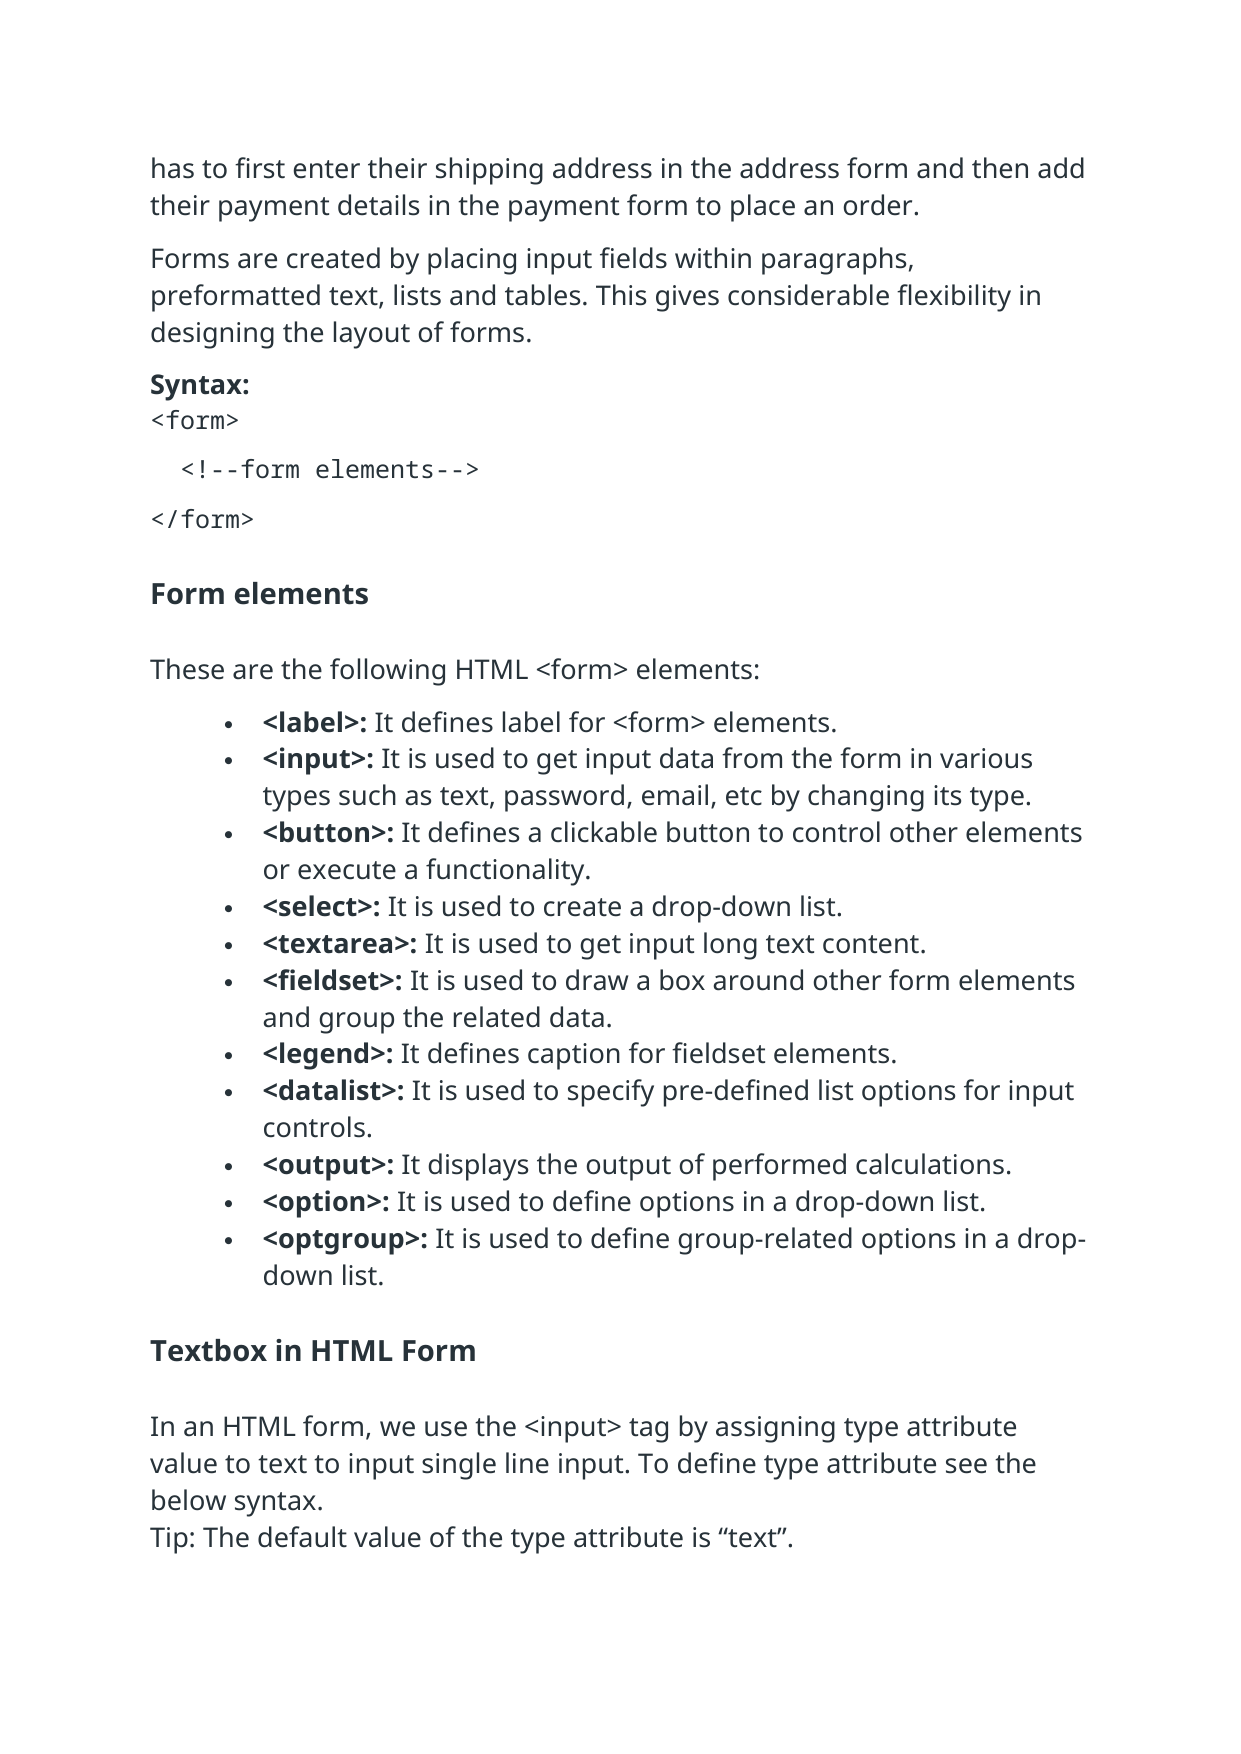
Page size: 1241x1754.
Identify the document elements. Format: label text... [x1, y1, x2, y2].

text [150, 150, 1090, 224]
text Tip: The default value of the type attribute is “text”. [150, 1518, 1090, 1555]
text Textbox in HTML Form [150, 1331, 1090, 1370]
text </form> [150, 502, 1090, 536]
list <label>: It defines label for <form> elements. [225, 703, 1090, 740]
list <legend>: It defines caption for fieldset elements. [225, 1035, 1090, 1072]
text These are the following HTML <form> elements: [150, 651, 1090, 687]
text In an HTML form, we use the <input> tag by assigning type attribute value to text to input single line input. To define type attribute see the below syntax. [150, 1408, 1090, 1518]
list <select>: It is used to create a drop-down list. [225, 887, 1090, 924]
list <input>: It is used to get input data from the form in various types such as text, password, email, etc by changing its type. [225, 740, 1090, 814]
list <textarea>: It is used to get input long text content. [225, 924, 1090, 961]
text Form elements [150, 573, 1090, 613]
list <button>: It defines a clickable button to control other elements or execute a functionality. [225, 814, 1090, 887]
text Syntax: [150, 366, 1090, 402]
text Forms are created by placing input fields within paragraphs, preformatted text, lists and tables. This gives considerable flexibility in designing the layout of forms. [150, 239, 1090, 350]
list <fieldset>: It is used to draw a box around other form elements and group the related data. [225, 961, 1090, 1035]
list <output>: It displays the output of performed calculations. [225, 1146, 1090, 1182]
text <form> [150, 402, 1090, 437]
list <option>: It is used to define options in a drop-down list. [225, 1182, 1090, 1219]
list <datalist>: It is used to specify pre-defined list options for input controls. [225, 1072, 1090, 1146]
text <!--form elements--> [150, 452, 1090, 486]
list <optgroup>: It is used to define group-related options in a drop-down list. [225, 1219, 1090, 1293]
